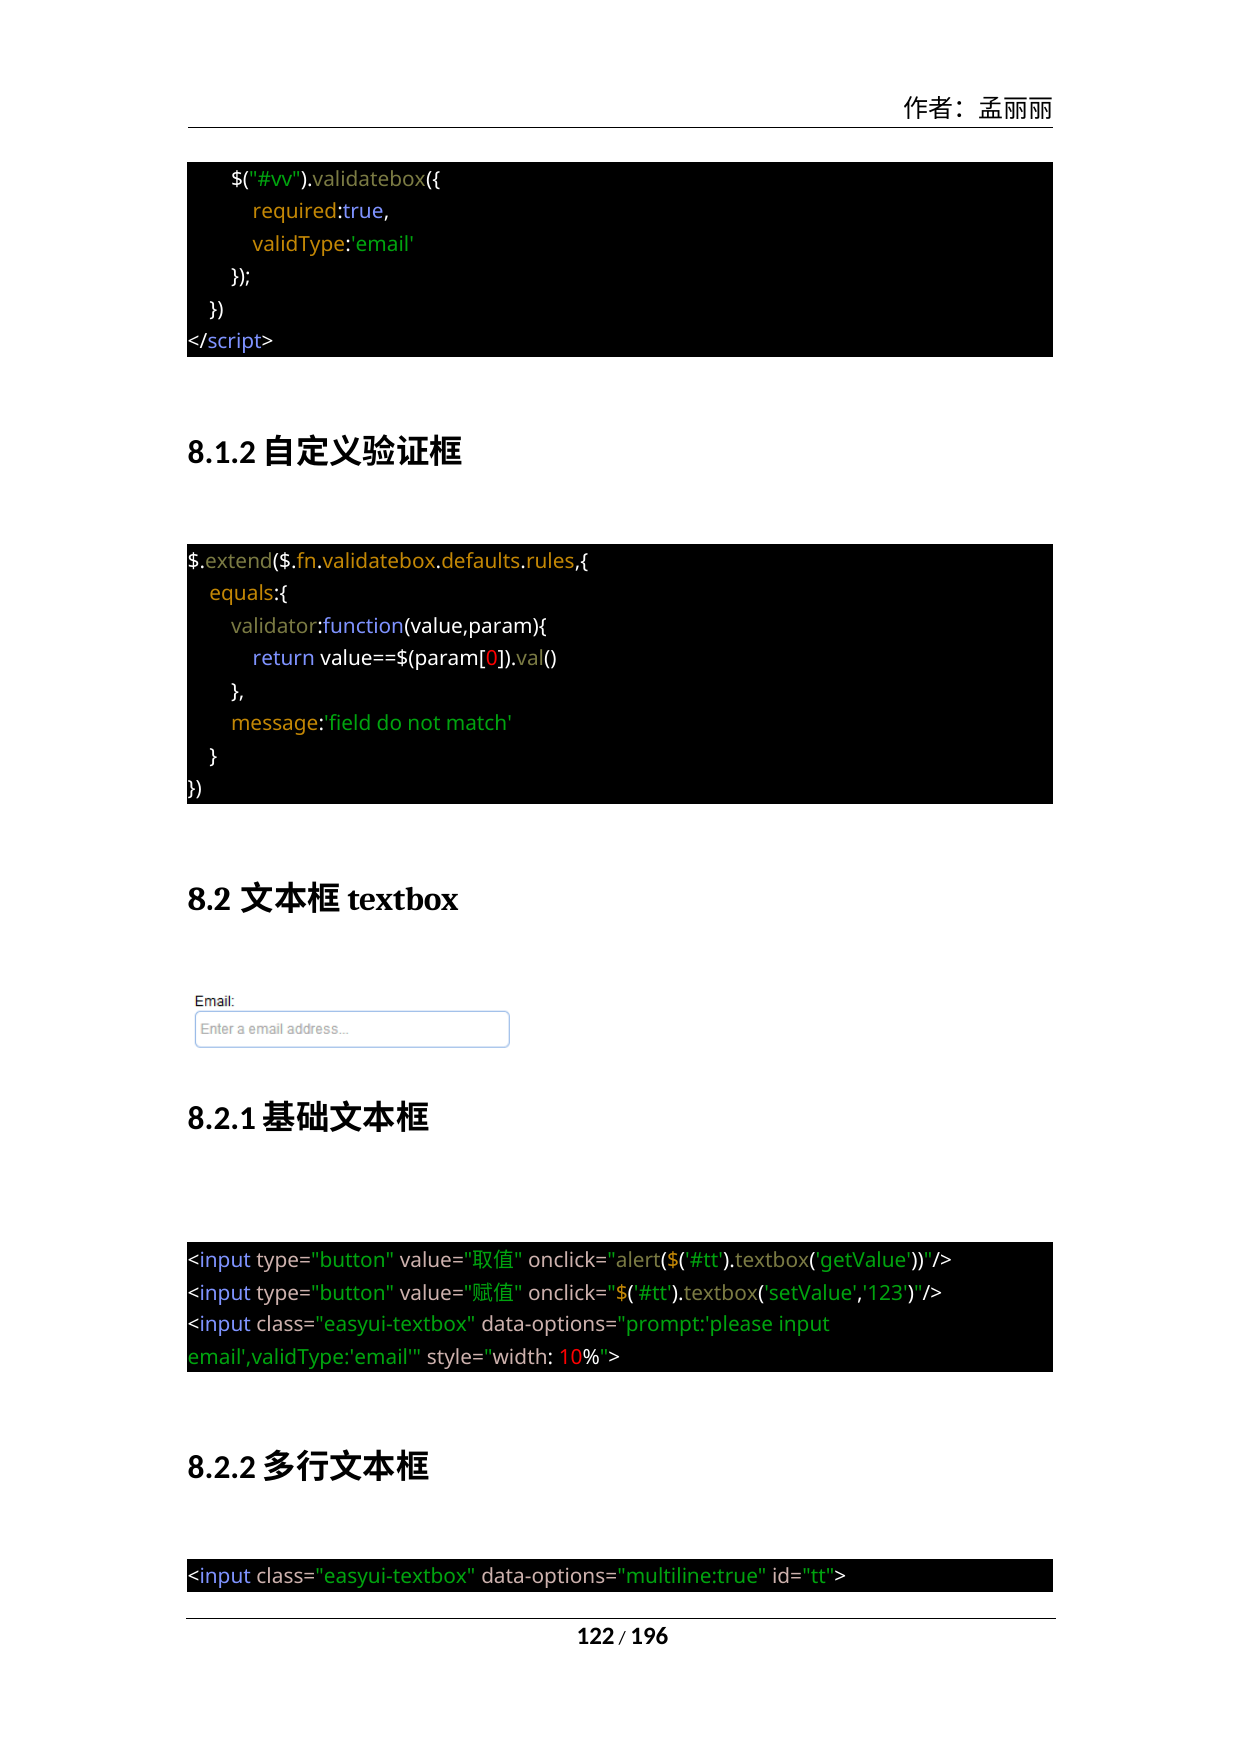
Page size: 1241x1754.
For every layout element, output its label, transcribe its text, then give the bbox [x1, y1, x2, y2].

subtitle 自定义验证框 [187, 417, 1053, 482]
text $.extend($.fn.validatebox.defaults.rules,{ equals:{ validator:function(value,param){ return value==$(param[0]).val() }, message:'field do not match' } }) [187, 544, 1053, 804]
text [187, 162, 1053, 357]
picture [187, 990, 519, 1056]
subtitle 多行文本框 [187, 1432, 1053, 1497]
subtitle 文本框textbox [187, 863, 1053, 928]
text <input class="easyui-textbox" data-options="multiline:true" id="tt"> [187, 1559, 1053, 1592]
subtitle 基础文本框 [187, 1083, 1053, 1148]
text <input type="button" value="取值" onclick="alert($('#tt').textbox('getValue'))"/> <input type="button" value="赋值" onclick="$('#tt').textbox('setValue','123')"/> <input class="easyui-textbox" data-options="prompt:'please input email',validType:'email'" style="width: 10%"> [187, 1242, 1053, 1372]
